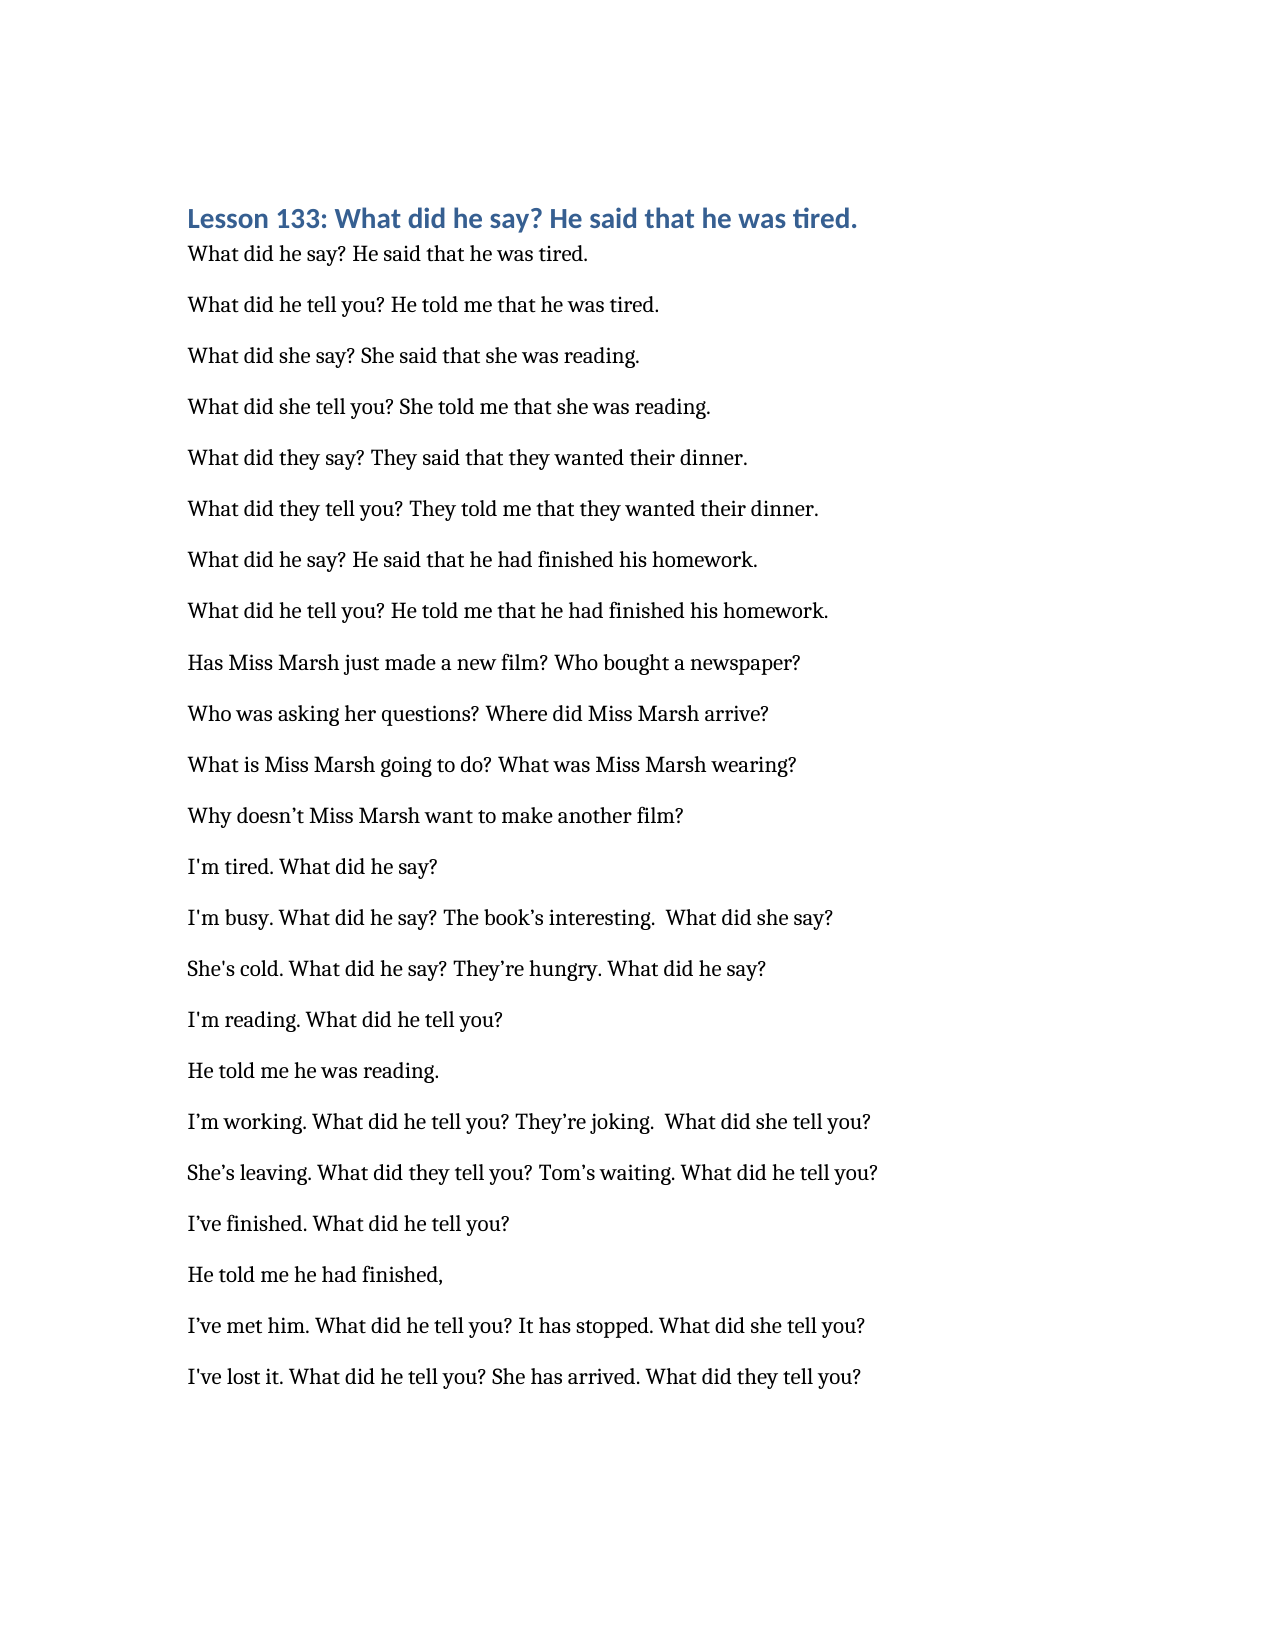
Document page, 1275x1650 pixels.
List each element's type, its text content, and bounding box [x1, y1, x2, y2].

text What did they tell you? They told me that they wanted their dinner. [187, 496, 1087, 522]
text Has Miss Marsh just made a new film? Who bought a newspaper? [187, 649, 1087, 676]
text Why doesn’t Miss Marsh want to make another film? [187, 802, 1087, 829]
text She’s leaving. What did they tell you? Tom’s waiting. What did he tell you? [187, 1160, 1087, 1186]
text What did they say? They said that they wanted their dinner. [187, 445, 1087, 471]
subtitle Lesson 133: What did he say? He said that he was tired. [187, 200, 1087, 236]
text I've lost it. What did he tell you? She has arrived. What did they tell you? [187, 1364, 1087, 1390]
text I'm reading. What did he tell you? [187, 1007, 1087, 1033]
text He told me he had finished, [187, 1262, 1087, 1288]
text What did she tell you? She told me that she was reading. [187, 394, 1087, 420]
text She's cold. What did he say? They’re hungry. What did he say? [187, 956, 1087, 982]
text I’m working. What did he tell you? They’re joking. What did she tell you? [187, 1109, 1087, 1135]
text What did he tell you? He told me that he had finished his homework. [187, 598, 1087, 624]
text I’ve finished. What did he tell you? [187, 1211, 1087, 1237]
text What is Miss Marsh going to do? What was Miss Marsh wearing? [187, 751, 1087, 778]
text I'm tired. What did he say? [187, 853, 1087, 880]
text What did he tell you? He told me that he was tired. [187, 292, 1087, 318]
text What did he say? He said that he had finished his homework. [187, 547, 1087, 573]
text Who was asking her questions? Where did Miss Marsh arrive? [187, 700, 1087, 727]
text I’ve met him. What did he tell you? It has stopped. What did she tell you? [187, 1313, 1087, 1339]
text He told me he was reading. [187, 1058, 1087, 1084]
text What did she say? She said that she was reading. [187, 343, 1087, 369]
text What did he say? He said that he was tired. [187, 241, 1087, 267]
text I'm busy. What did he say? The book’s interesting. What did she say? [187, 904, 1087, 931]
